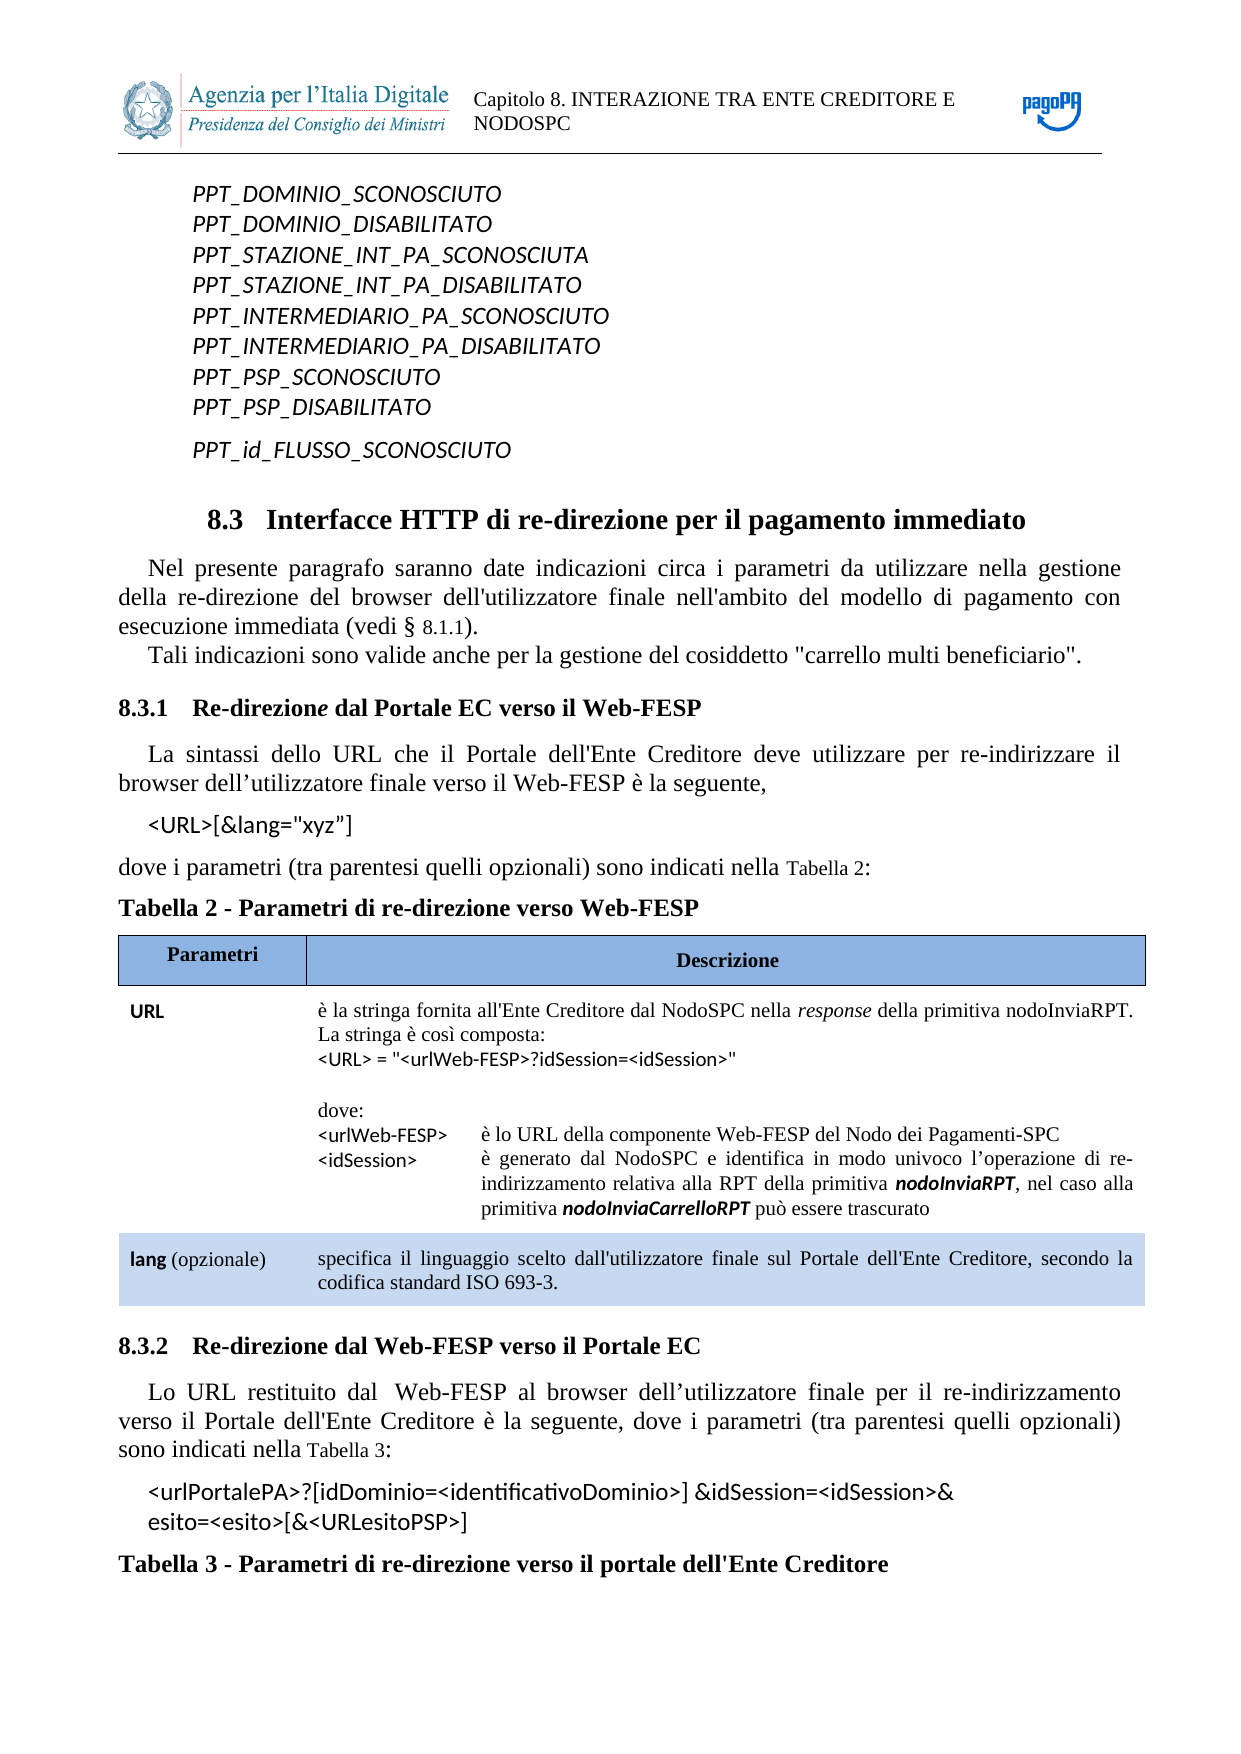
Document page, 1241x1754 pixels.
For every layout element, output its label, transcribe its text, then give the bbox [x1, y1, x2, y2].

text <URL>[&lang="xyz”] [148, 809, 1122, 839]
table_header Parametri [119, 936, 306, 985]
subtitle Interfacce HTTP di re-direzione per il pagamento immediato [207, 502, 1122, 536]
text Nel presente paragrafo saranno date indicazioni circa i parametri da utilizzare nella gestione della re-direzione del browser dell'utilizzatore finale nell'ambito del modello di pagamento con esecuzione immediata (vedi § 8.1.1). [118, 553, 1122, 640]
subtitle Re-direzione dal Web-FESP verso il Portale EC [118, 1331, 1122, 1360]
text PPT_PSP_DISABILITATO [192, 391, 1122, 422]
table_cell è lo URL della componente Web-FESP del Nodo dei Pagamenti-SPC è generato dal NodoSPC e identifica in modo univoco l’operazione di re-indirizzamento relativa alla RPT della primitiva nodoInviaRPT, nel caso alla primitiva nodoInviaCarrelloRPT può essere trascurato [470, 1084, 1145, 1233]
text PPT_PSP_SCONOSCIUTO [192, 361, 1122, 391]
table_header Descrizione [307, 936, 1145, 985]
text <urlPortalePA>?[idDominio=<identificativoDominio>] &idSession=<idSession>& esito=<esito>[&<URLesitoPSP>] [148, 1476, 1122, 1537]
table_cell URL [119, 986, 306, 1233]
table_cell dove: <urlWeb-FESP> <idSession> [306, 1084, 469, 1233]
subtitle Re-direzione dal Portale EC verso il Web-FESP [118, 693, 1122, 722]
text PPT_STAZIONE_INT_PA_SCONOSCIUTA [192, 239, 1122, 269]
table_cell lang (opzionale) [119, 1233, 306, 1306]
table_cell specifica il linguaggio scelto dall'utilizzatore finale sul Portale dell'Ente Creditore, secondo la codifica standard ISO 693-3. [306, 1233, 1145, 1306]
text PPT_DOMINIO_DISABILITATO [192, 208, 1122, 239]
picture [1017, 85, 1091, 136]
text Tali indicazioni sono valide anche per la gestione del cosiddetto "carrello multi beneficiario". [118, 640, 1122, 668]
text PPT_INTERMEDIARIO_PA_DISABILITATO [192, 330, 1122, 361]
text PPT_DOMINIO_SCONOSCIUTO [192, 178, 1122, 208]
text PPT_STAZIONE_INT_PA_DISABILITATO [192, 269, 1122, 300]
table_cell è la stringa fornita all'Ente Creditore dal NodoSPC nella response della primitiva nodoInviaRPT. La stringa è così composta: <URL> = "<urlWeb-FESP>?idSession=<idSession>" [306, 986, 1145, 1084]
text La sintassi dello URL che il Portale dell'Ente Creditore deve utilizzare per re-indirizzare il browser dell’utilizzatore finale verso il Web-FESP è la seguente, [118, 739, 1122, 797]
text PPT_id_FLUSSO_SCONOSCIUTO [192, 434, 1122, 465]
text PPT_INTERMEDIARIO_PA_SCONOSCIUTO [192, 300, 1122, 330]
